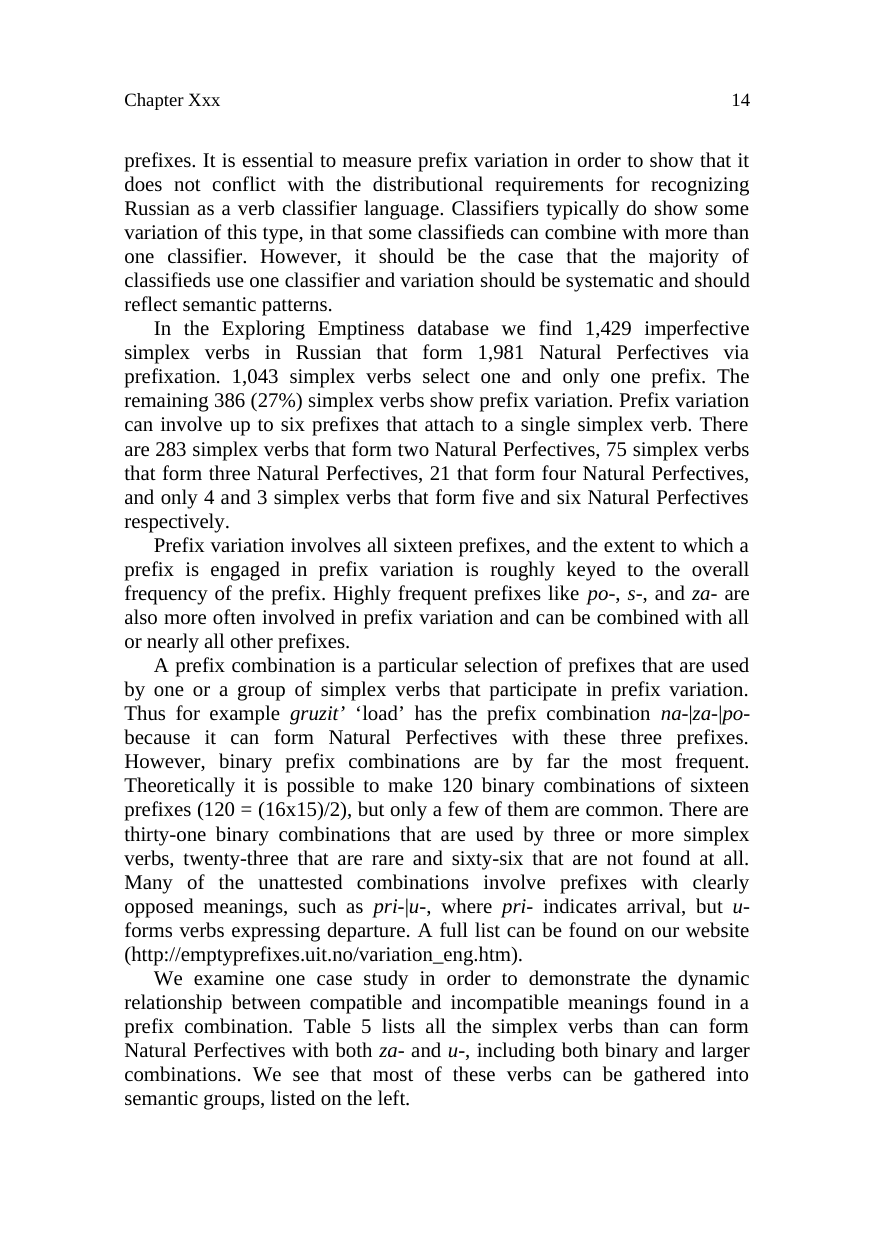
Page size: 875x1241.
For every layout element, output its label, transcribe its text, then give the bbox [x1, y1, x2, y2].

text In the Exploring Emptiness database we find 1,429 imperfective simplex verbs in Russian that form 1,981 Natural Perfectives via prefixation. 1,043 simplex verbs select one and only one prefix. The remaining 386 (27%) simplex verbs show prefix variation. Prefix variation can involve up to six prefixes that attach to a single simplex verb. There are 283 simplex verbs that form two Natural Perfectives, 75 simplex verbs that form three Natural Perfectives, 21 that form four Natural Perfectives, and only 4 and 3 simplex verbs that form five and six Natural Perfectives respectively. [124, 316, 750, 533]
text A prefix combination is a particular selection of prefixes that are used by one or a group of simplex verbs that participate in prefix variation. Thus for example gruzit’ ‘load’ has the prefix combination na-|za-|po- because it can form Natural Perfectives with these three prefixes. However, binary prefix combinations are by far the most frequent. Theoretically it is possible to make 120 binary combinations of sixteen prefixes (120 = (16x15)/2), but only a few of them are common. There are thirty-one binary combinations that are used by three or more simplex verbs, twenty-three that are rare and sixty-six that are not found at all. Many of the unattested combinations involve prefixes with clearly opposed meanings, such as pri-|u-, where pri- indicates arrival, but u- forms verbs expressing departure. A full list can be found on our website (http://emptyprefixes.uit.no/variation_eng.htm). [124, 653, 750, 966]
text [124, 148, 750, 316]
text Prefix variation involves all sixteen prefixes, and the extent to which a prefix is engaged in prefix variation is roughly keyed to the overall frequency of the prefix. Highly frequent prefixes like po-, s-, and za- are also more often involved in prefix variation and can be combined with all or nearly all other prefixes. [124, 533, 750, 653]
text We examine one case study in order to demonstrate the dynamic relationship between compatible and incompatible meanings found in a prefix combination. Table 5 lists all the simplex verbs than can form Natural Perfectives with both za- and u-, including both binary and larger combinations. We see that most of these verbs can be gathered into semantic groups, listed on the left. [124, 966, 750, 1110]
